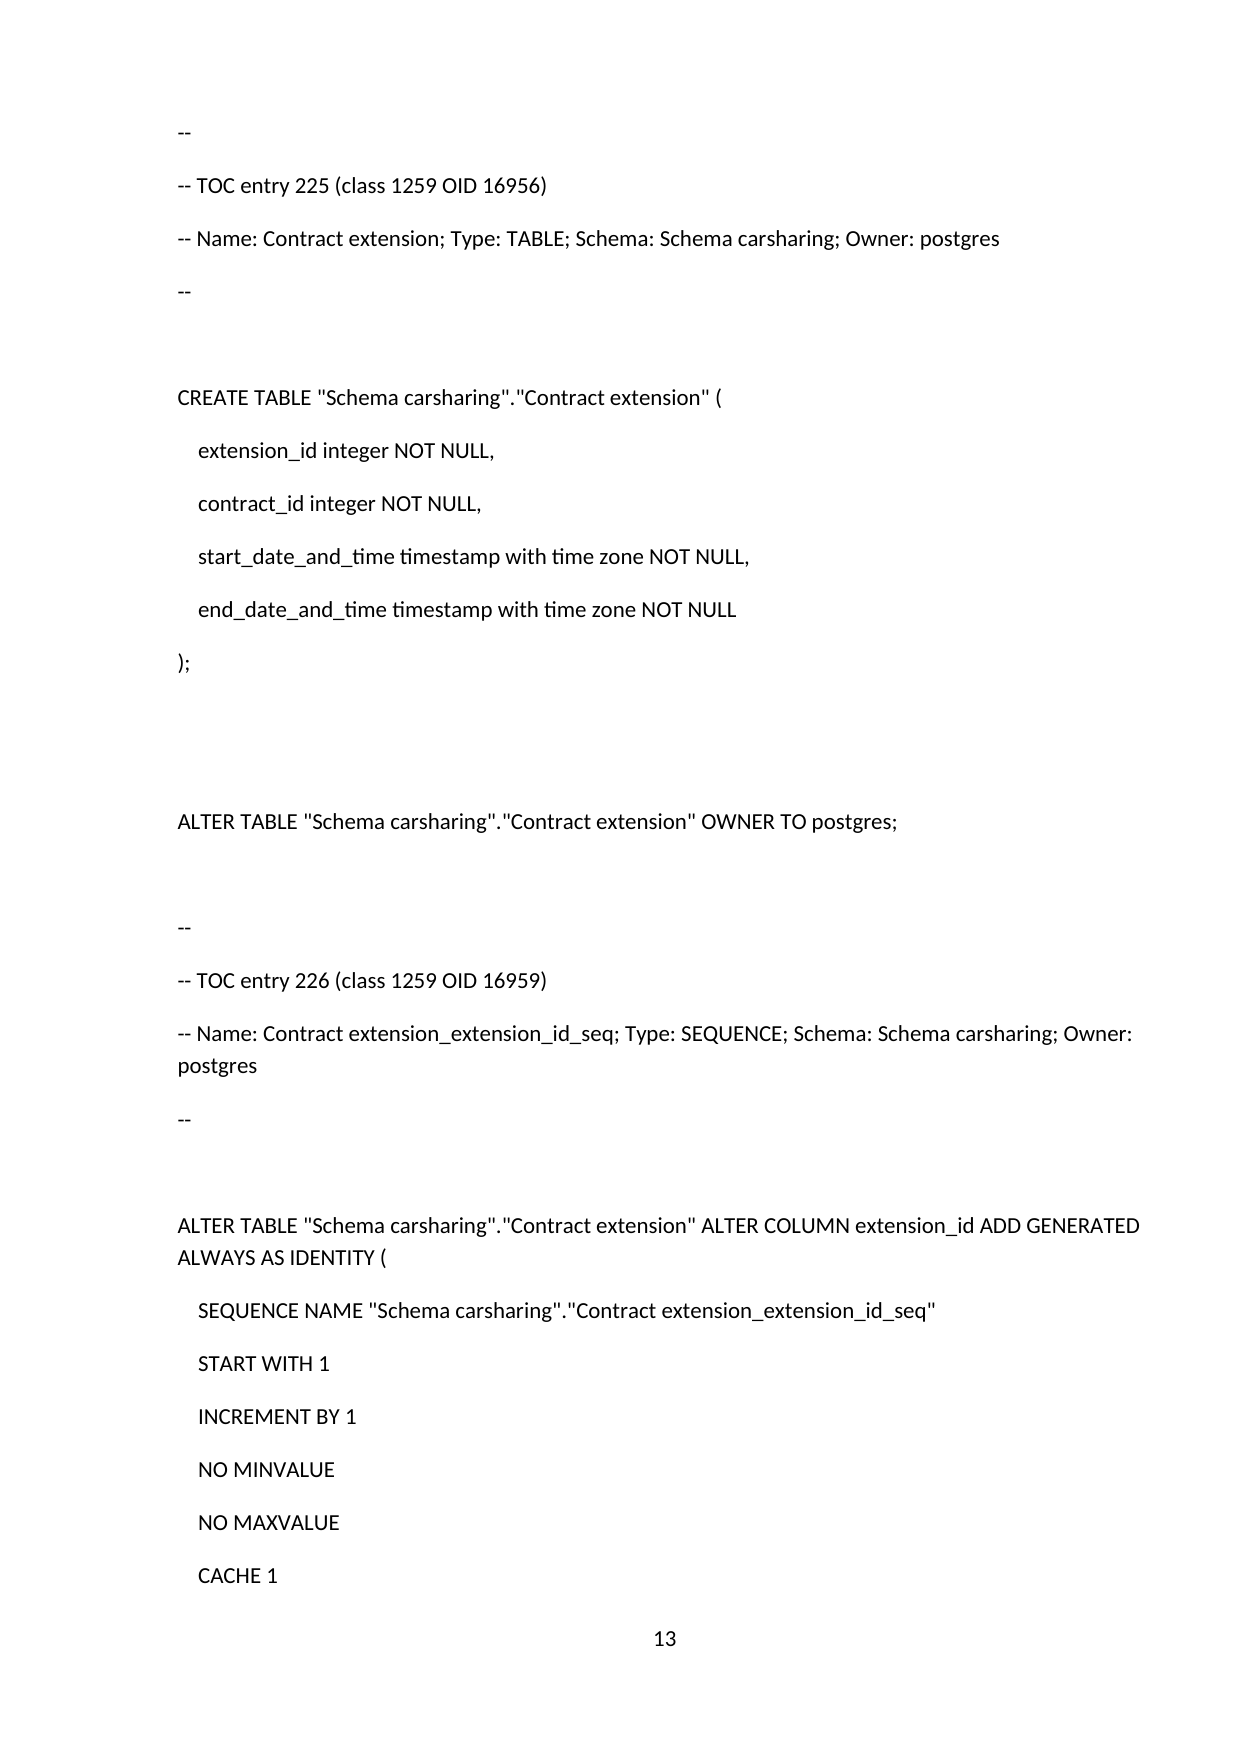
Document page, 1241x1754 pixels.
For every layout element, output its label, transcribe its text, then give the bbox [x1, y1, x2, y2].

text end_date_and_time timestamp with time zone NOT NULL [177, 595, 1152, 623]
text extension_id integer NOT NULL, [177, 436, 1152, 464]
text CACHE 1 [177, 1561, 1152, 1589]
text START WITH 1 [177, 1349, 1152, 1377]
text ALTER TABLE "Schema carsharing"."Contract extension" OWNER TO postgres; [177, 807, 1152, 835]
text SEQUENCE NAME "Schema carsharing"."Contract extension_extension_id_seq" [177, 1296, 1152, 1324]
text -- [177, 118, 1152, 146]
text -- TOC entry 226 (class 1259 OID 16959) [177, 966, 1152, 994]
text -- [177, 913, 1152, 941]
text -- Name: Contract extension; Type: TABLE; Schema: Schema carsharing; Owner: postgres [177, 224, 1152, 252]
text -- [177, 277, 1152, 305]
text contract_id integer NOT NULL, [177, 489, 1152, 517]
text ALTER TABLE "Schema carsharing"."Contract extension" ALTER COLUMN extension_id ADD GENERATED ALWAYS AS IDENTITY ( [177, 1211, 1152, 1271]
text INCREMENT BY 1 [177, 1402, 1152, 1430]
text -- [177, 1105, 1152, 1133]
text start_date_and_time timestamp with time zone NOT NULL, [177, 542, 1152, 570]
text -- Name: Contract extension_extension_id_seq; Type: SEQUENCE; Schema: Schema carsharing; Owner: postgres [177, 1019, 1152, 1080]
text NO MINVALUE [177, 1455, 1152, 1483]
text NO MAXVALUE [177, 1508, 1152, 1536]
text CREATE TABLE "Schema carsharing"."Contract extension" ( [177, 383, 1152, 411]
text ); [177, 648, 1152, 676]
text -- TOC entry 225 (class 1259 OID 16956) [177, 171, 1152, 199]
